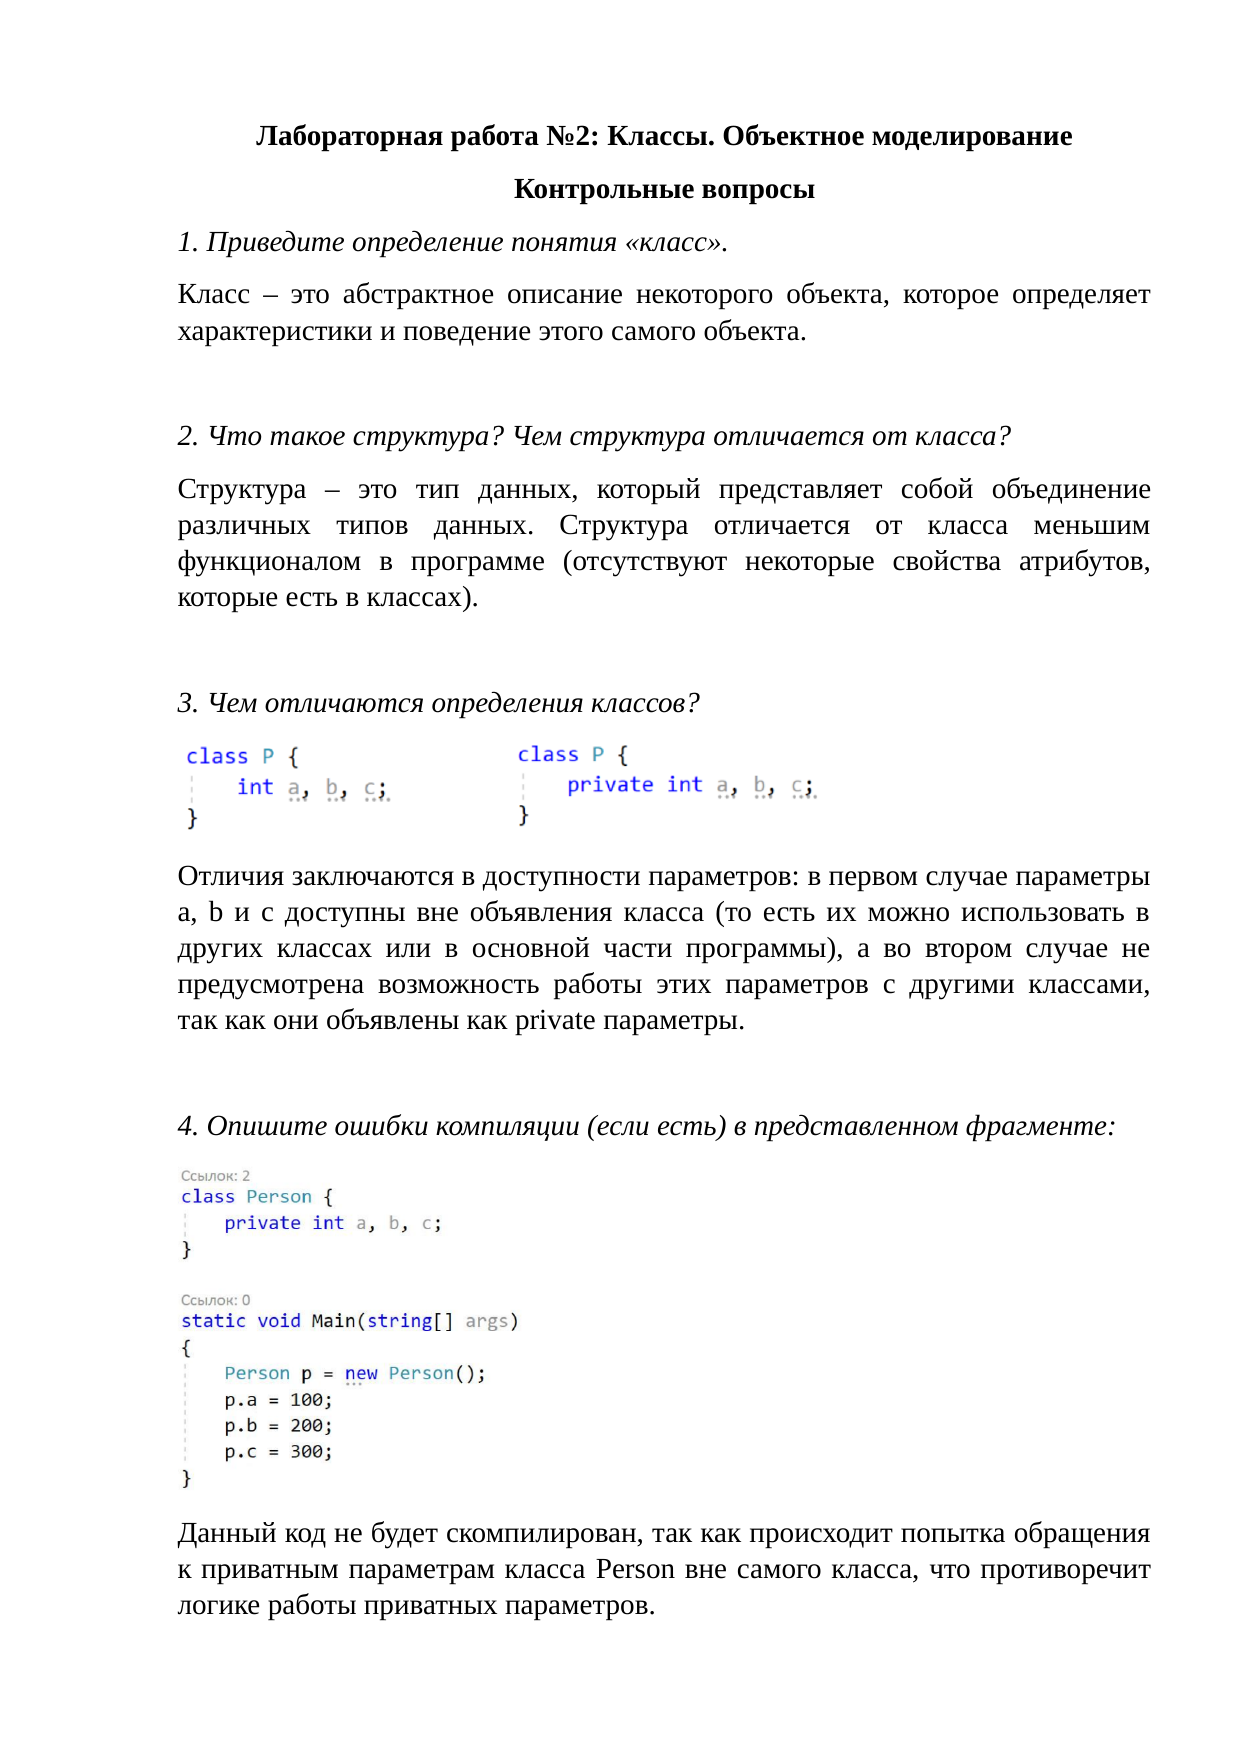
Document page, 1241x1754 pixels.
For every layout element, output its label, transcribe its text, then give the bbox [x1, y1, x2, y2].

text 2. Что такое структура? Чем структура отличается от класса? [177, 418, 1152, 452]
picture [177, 738, 824, 839]
picture [177, 1161, 528, 1496]
text 1. Приведите определение понятия «класс». [177, 224, 1152, 257]
text 3. Чем отличаются определения классов? [177, 685, 1152, 719]
text Лабораторная работа №2: Классы. Объектное моделирование [177, 118, 1152, 152]
text Структура – это тип данных, который представляет собой объединение различных типов данных. Структура отличается от класса меньшим функционалом в программе (отсутствуют некоторые свойства атрибутов, которые есть в классах). [177, 471, 1152, 613]
text Отличия заключаются в доступности параметров: в первом случае параметры a, b и c доступны вне объявления класса (то есть их можно использовать в других классах или в основной части программы), а во втором случае не предусмотрена возможность работы этих параметров с другими классами, так как они объявлены как private параметры. [177, 858, 1152, 1036]
text 4. Опишите ошибки компиляции (если есть) в представленном фрагменте: [177, 1108, 1152, 1142]
text Контрольные вопросы [177, 171, 1152, 204]
text Данный код не будет скомпилирован, так как происходит попытка обращения к приватным параметрам класса Person вне самого класса, что противоречит логике работы приватных параметров. [177, 1515, 1152, 1621]
text Класс – это абстрактное описание некоторого объекта, которое определяет характеристики и поведение этого самого объекта. [177, 277, 1152, 346]
